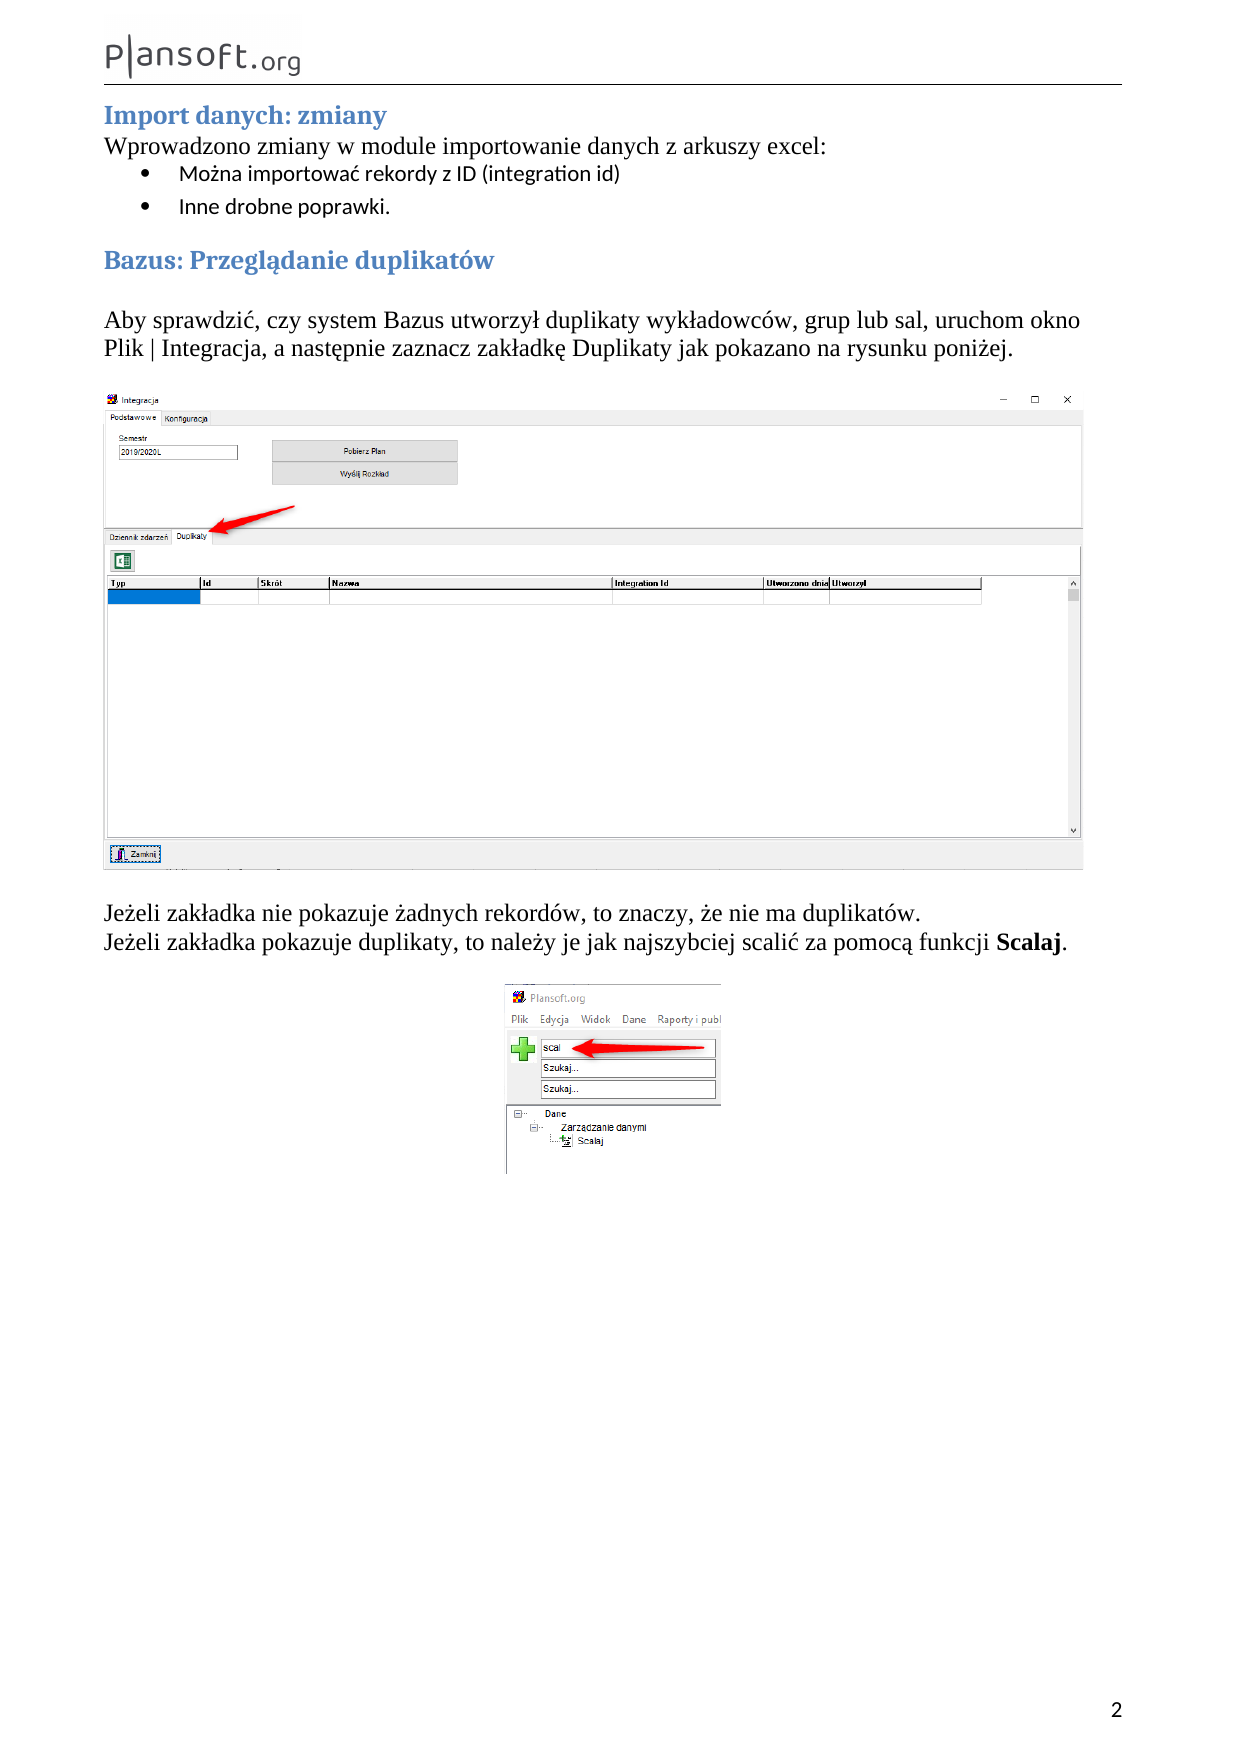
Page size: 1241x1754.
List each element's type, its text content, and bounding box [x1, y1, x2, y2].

picture [103, 391, 1084, 870]
picture [504, 984, 721, 1174]
text Aby sprawdzić, czy system Bazus utworzył duplikaty wykładowców, grup lub sal, uruchom okno Plik | Integracja, a następnie zaznacz zakładkę Duplikaty jak pokazano na rysunku poniżej. [103, 305, 1122, 362]
list Inne drobne poprawki. [141, 192, 1122, 220]
text Jeżeli zakładka nie pokazuje żadnych rekordów, to znaczy, że nie ma duplikatów. [103, 898, 1122, 927]
subtitle Import danych: zmiany [103, 100, 1122, 131]
text Jeżeli zakładka pokazuje duplikaty, to należy je jak najszybciej scalić za pomocą funkcji Scalaj. [103, 927, 1122, 955]
list Można importować rekordy z ID (integration id) [141, 159, 1122, 188]
subtitle Bazus: Przeglądanie duplikatów [103, 245, 1122, 276]
text Wprowadzono zmiany w module importowanie danych z arkuszy excel: [103, 131, 1122, 159]
picture [103, 14, 303, 82]
